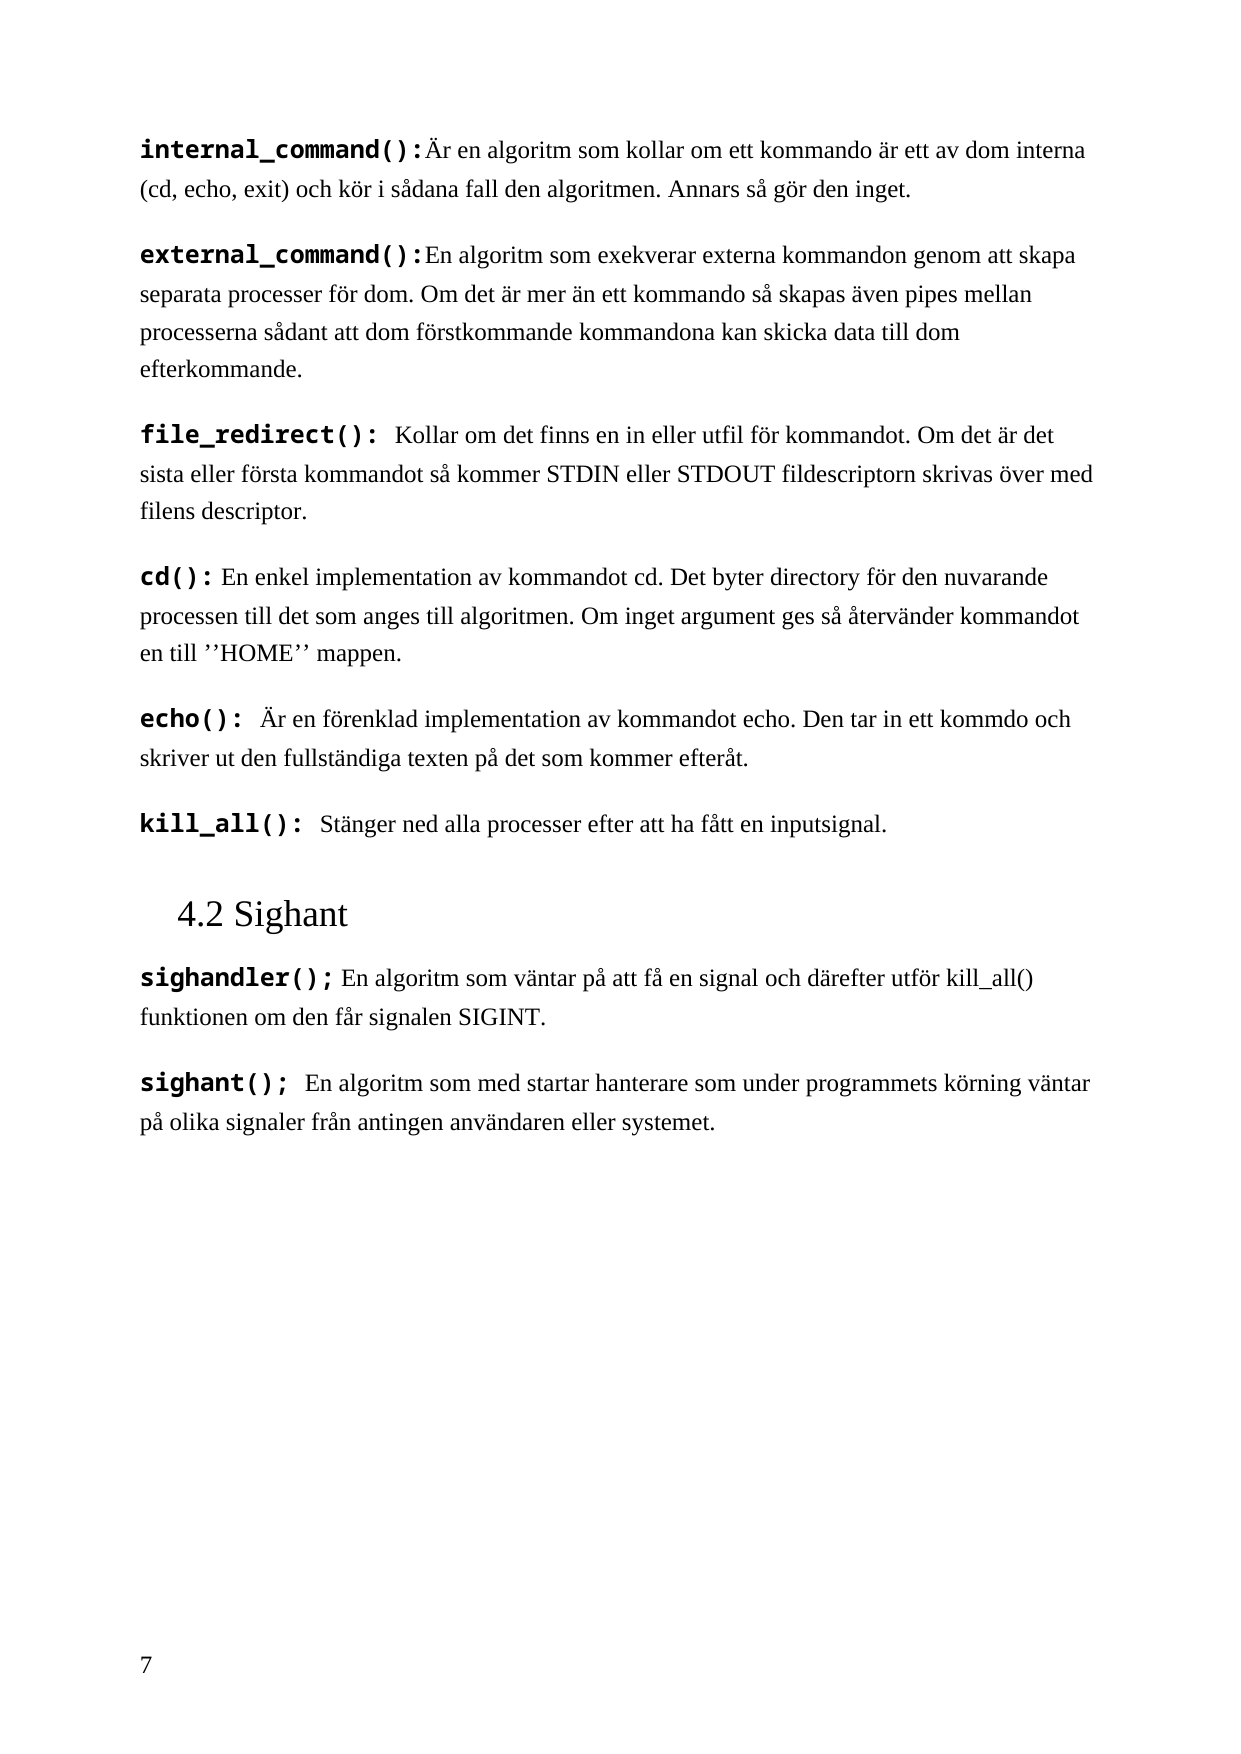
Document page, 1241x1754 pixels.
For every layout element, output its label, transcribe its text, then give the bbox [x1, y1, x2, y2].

text kill_all(): Stänger ned alla processer efter att ha fått en inputsignal. [139, 806, 1101, 840]
text sighandler(); En algoritm som väntar på att få en signal och därefter utför kill_all() funktionen om den får signalen SIGINT. [139, 960, 1101, 1031]
text echo(): Är en förenklad implementation av kommandot echo. Den tar in ett kommdo och skriver ut den fullständiga texten på det som kommer efteråt. [139, 701, 1101, 772]
text file_redirect(): Kollar om det finns en in eller utfil för kommandot. Om det är det sista eller första kommandot så kommer STDIN eller STDOUT fildescriptorn skrivas över med filens descriptor. [139, 416, 1101, 525]
subtitle Sighant [177, 892, 1101, 935]
text cd(): En enkel implementation av kommandot cd. Det byter directory för den nuvarande processen till det som anges till algoritmen. Om inget argument ges så återvänder kommandot en till ’’HOME’’ mappen. [139, 558, 1101, 667]
text internal_command():Är en algoritm som kollar om ett kommando är ett av dom interna (cd, echo, exit) och kör i sådana fall den algoritmen. Annars så gör den inget. [139, 132, 1101, 203]
text sighant(); En algoritm som med startar hanterare som under programmets körning väntar på olika signaler från antingen användaren eller systemet. [139, 1064, 1101, 1136]
text external_command():En algoritm som exekverar externa kommandon genom att skapa separata processer för dom. Om det är mer än ett kommando så skapas även pipes mellan processerna sådant att dom förstkommande kommandona kan skicka data till dom efterkommande. [139, 237, 1101, 383]
